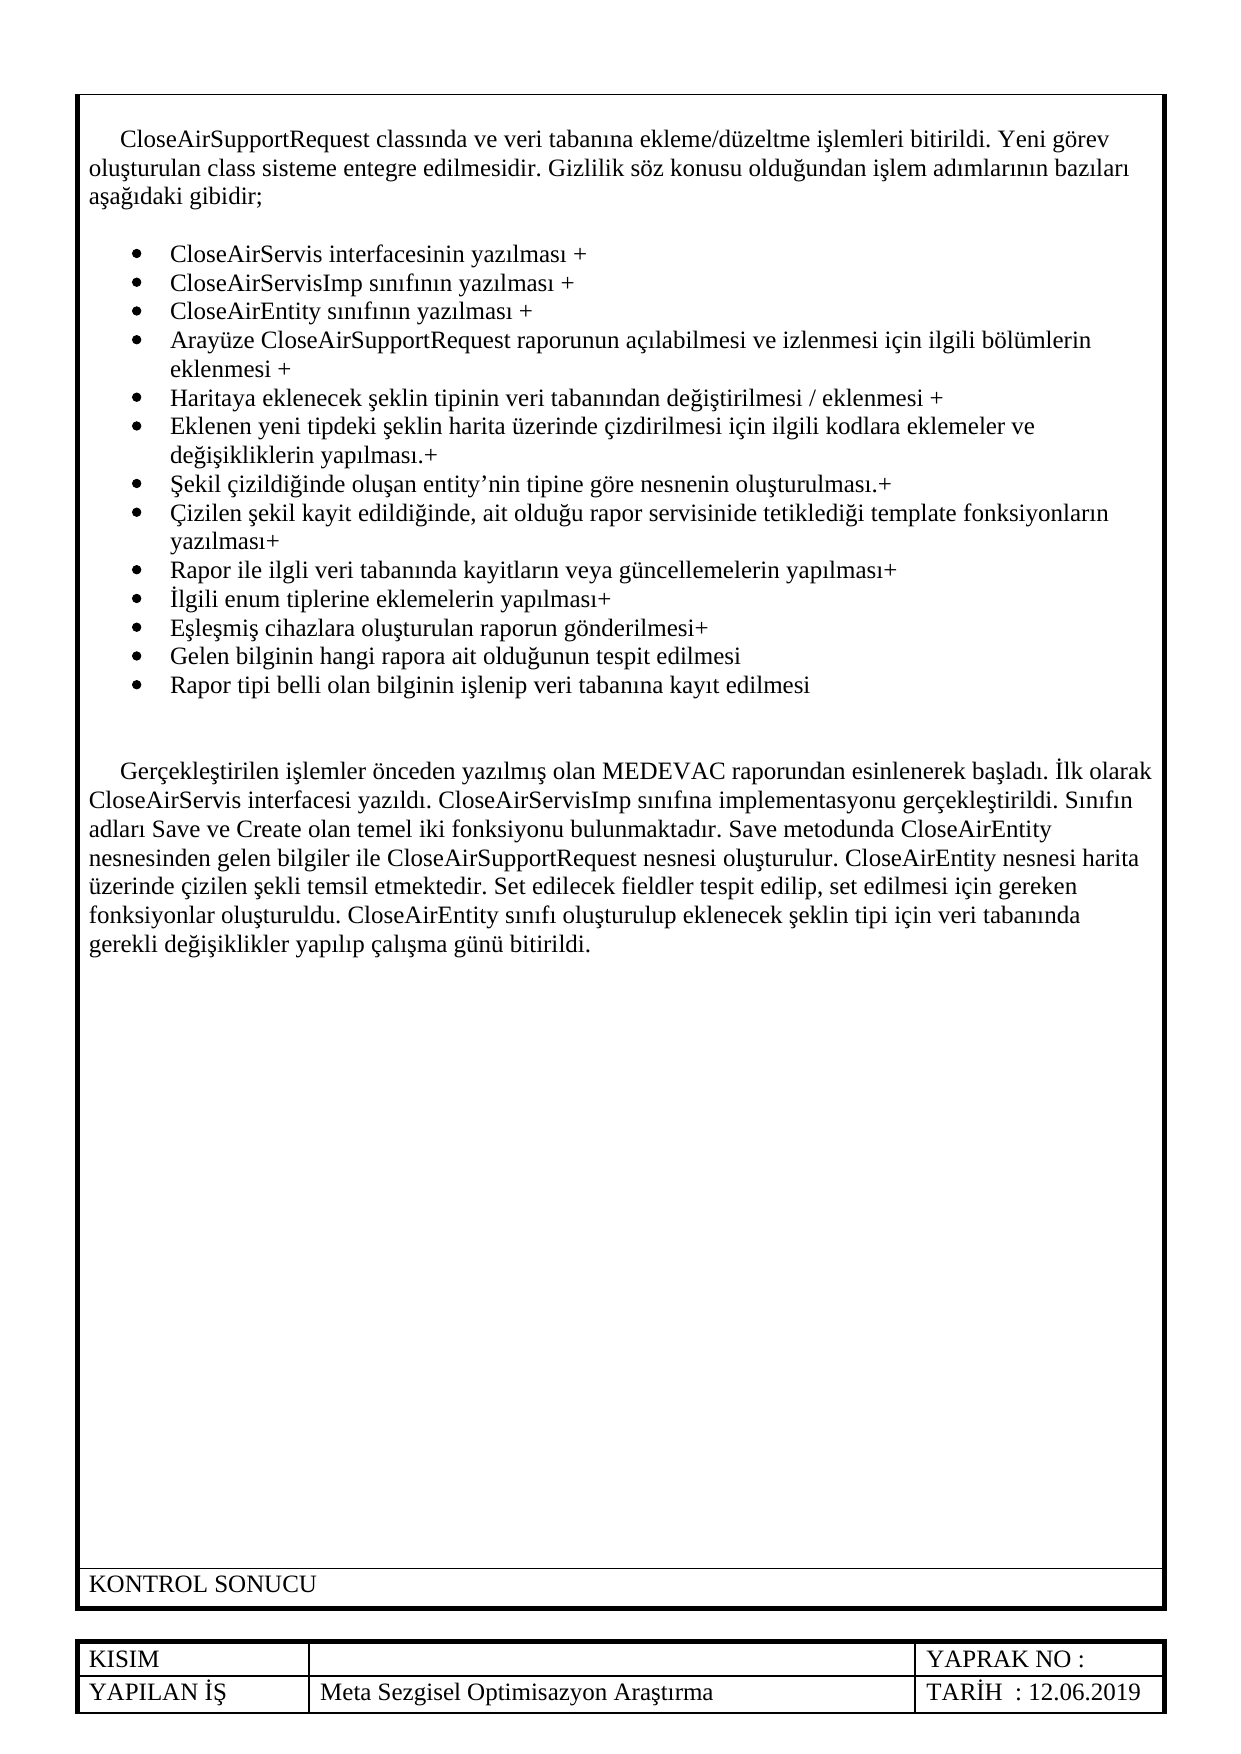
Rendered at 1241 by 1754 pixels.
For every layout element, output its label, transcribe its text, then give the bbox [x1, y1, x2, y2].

table_header YAPRAK NO : [916, 1644, 1162, 1675]
table_cell TARİH : 12.06.2019 [916, 1677, 1162, 1712]
table_cell YAPILAN İŞ [80, 1677, 308, 1712]
table_cell Meta Sezgisel Optimisazyon Araştırma [310, 1677, 914, 1712]
table_cell CloseAirSupportRequest classında ve veri tabanına ekleme/düzeltme işlemleri bitirildi. Yeni görev oluşturulan class sisteme entegre edilmesidir. Gizlilik söz konusu olduğundan işlem adımlarının bazıları aşağıdaki gibidir; CloseAirServis interfacesinin yazılması + CloseAirServisImp sınıfının yazılması + CloseAirEntity sınıfının yazılması + Arayüze CloseAirSupportRequest raporunun açılabilmesi ve izlenmesi için ilgili bölümlerin eklenmesi + Haritaya eklenecek şeklin tipinin veri tabanından değiştirilmesi / eklenmesi + Eklenen yeni tipdeki şeklin harita üzerinde çizdirilmesi için ilgili kodlara eklemeler ve değişikliklerin yapılması.+ Şekil çizildiğinde oluşan entity’nin tipine göre nesnenin oluşturulması.+ Çizilen şekil kayit edildiğinde, ait olduğu rapor servisinide tetiklediği template fonksiyonların yazılması+ Rapor ile ilgli veri tabanında kayitların veya güncellemelerin yapılması+ İlgili enum tiplerine eklemelerin yapılması+ Eşleşmiş cihazlara oluşturulan raporun gönderilmesi+ Gelen bilginin hangi rapora ait olduğunun tespit edilmesi Rapor tipi belli olan bilginin işlenip veri tabanına kayıt edilmesi Gerçekleştirilen işlemler önceden yazılmış olan MEDEVAC raporundan esinlenerek başladı. İlk olarak CloseAirServis interfacesi yazıldı. CloseAirServisImp sınıfına implementasyonu gerçekleştirildi. Sınıfın adları Save ve Create olan temel iki fonksiyonu bulunmaktadır. Save metodunda CloseAirEntity nesnesinden gelen bilgiler ile CloseAirSupportRequest nesnesi oluşturulur. CloseAirEntity nesnesi harita üzerinde çizilen şekli temsil etmektedir. Set edilecek fieldler tespit edilip, set edilmesi için gereken fonksiyonlar oluşturuldu. CloseAirEntity sınıfı oluşturulup eklenecek şeklin tipi için veri tabanında gerekli değişiklikler yapılıp çalışma günü bitirildi. [80, 95, 1162, 1567]
table_cell KONTROL SONUCU [80, 1569, 1162, 1606]
table_header [310, 1644, 914, 1675]
table_header KISIM [80, 1644, 308, 1675]
